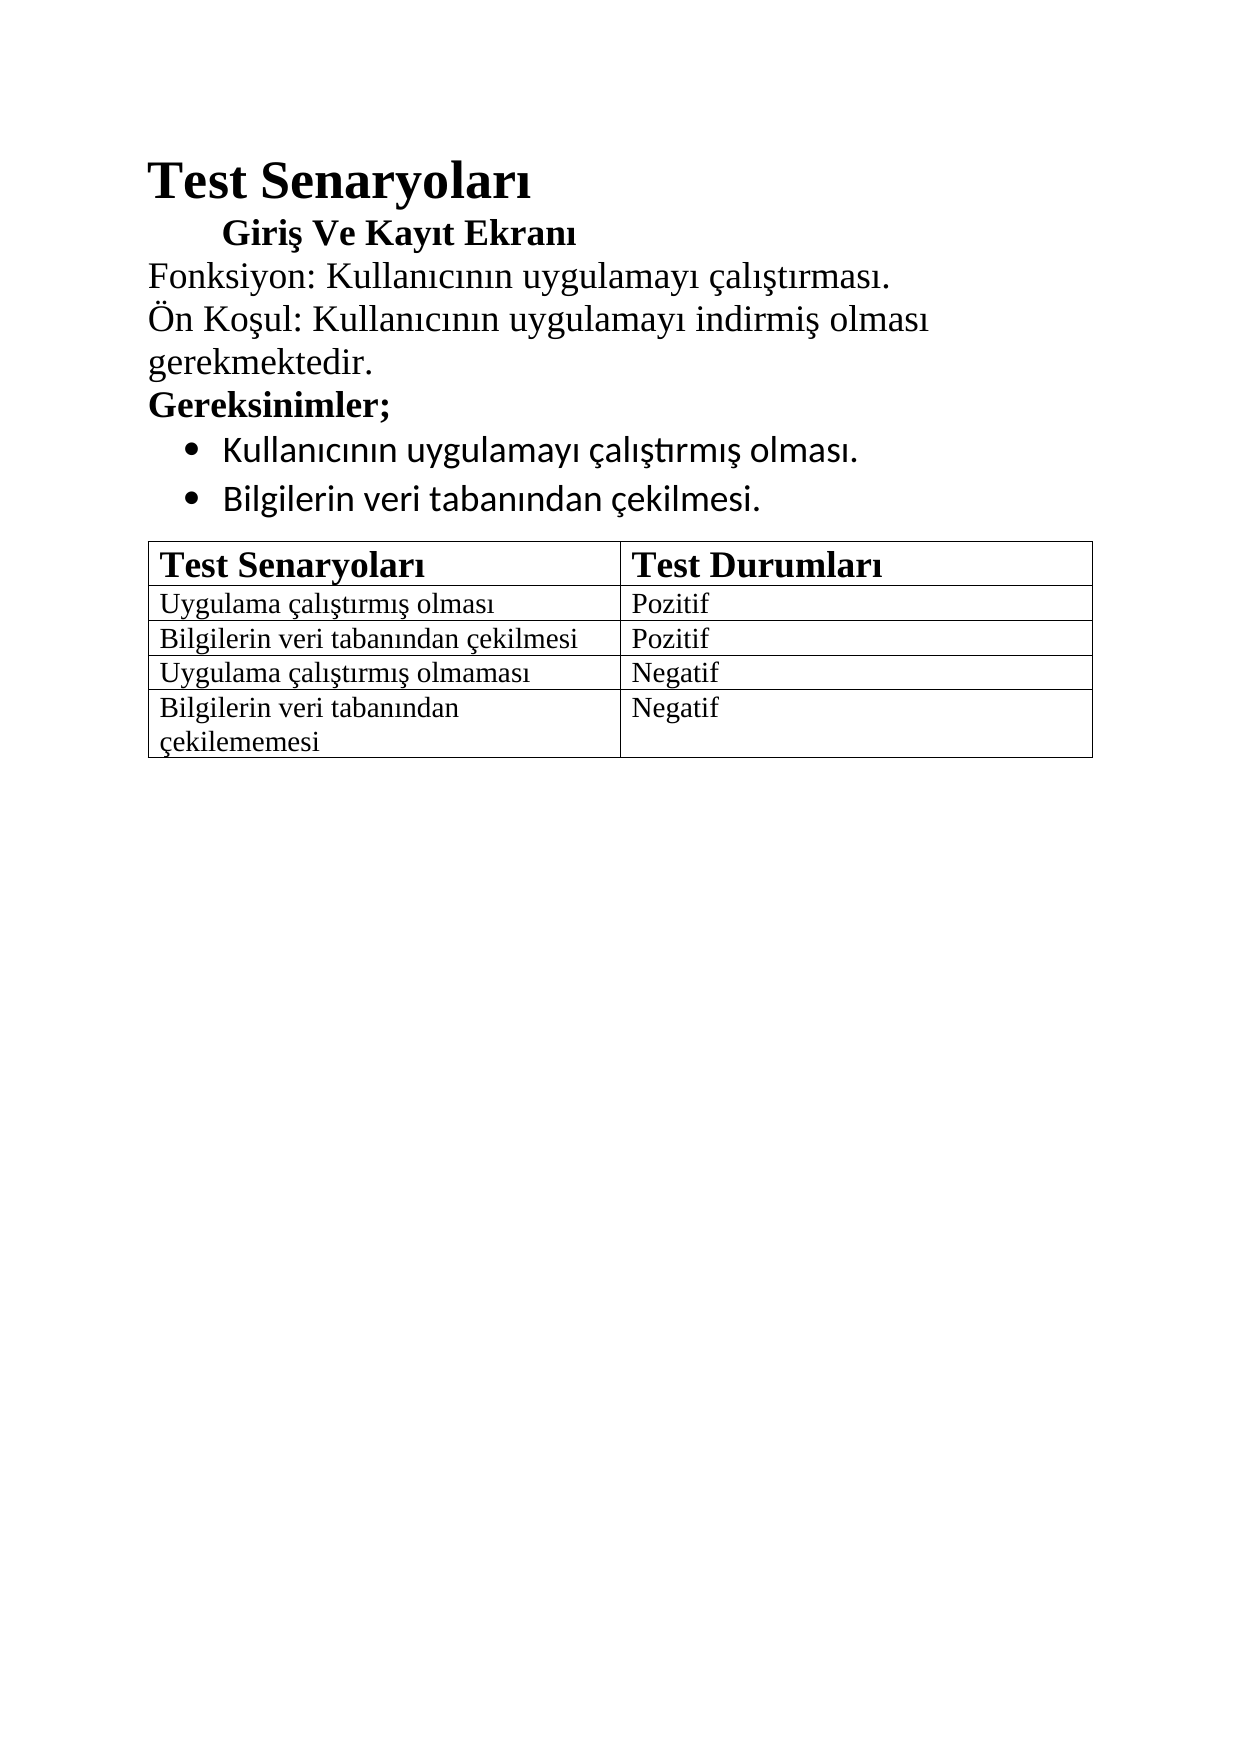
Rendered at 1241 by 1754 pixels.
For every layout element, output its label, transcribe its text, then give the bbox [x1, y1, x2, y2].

table_cell Pozitif [621, 621, 1092, 654]
table_cell Bilgilerin veri tabanından çekilememesi [149, 690, 620, 757]
text Fonksiyon: Kullanıcının uygulamayı çalıştırması. [148, 253, 1093, 296]
table_cell Bilgilerin veri tabanından çekilmesi [149, 621, 620, 654]
text Ön Koşul: Kullanıcının uygulamayı indirmiş olması gerekmektedir. [148, 296, 1093, 382]
table_cell Negatif [621, 656, 1092, 689]
text Test Senaryoları [148, 148, 1093, 210]
text Giriş Ve Kayıt Ekranı [148, 210, 1093, 253]
list Bilgilerin veri tabanından çekilmesi. [185, 475, 1093, 521]
table_header Test Senaryoları [149, 542, 620, 585]
table_cell Negatif [621, 690, 1092, 757]
table_cell Uygulama çalıştırmış olmaması [149, 656, 620, 689]
table_cell Pozitif [621, 586, 1092, 620]
table_header Test Durumları [621, 542, 1092, 585]
text Gereksinimler; [148, 382, 1093, 426]
list Kullanıcının uygulamayı çalıştırmış olması. [185, 426, 1093, 471]
table_cell Uygulama çalıştırmış olması [149, 586, 620, 620]
